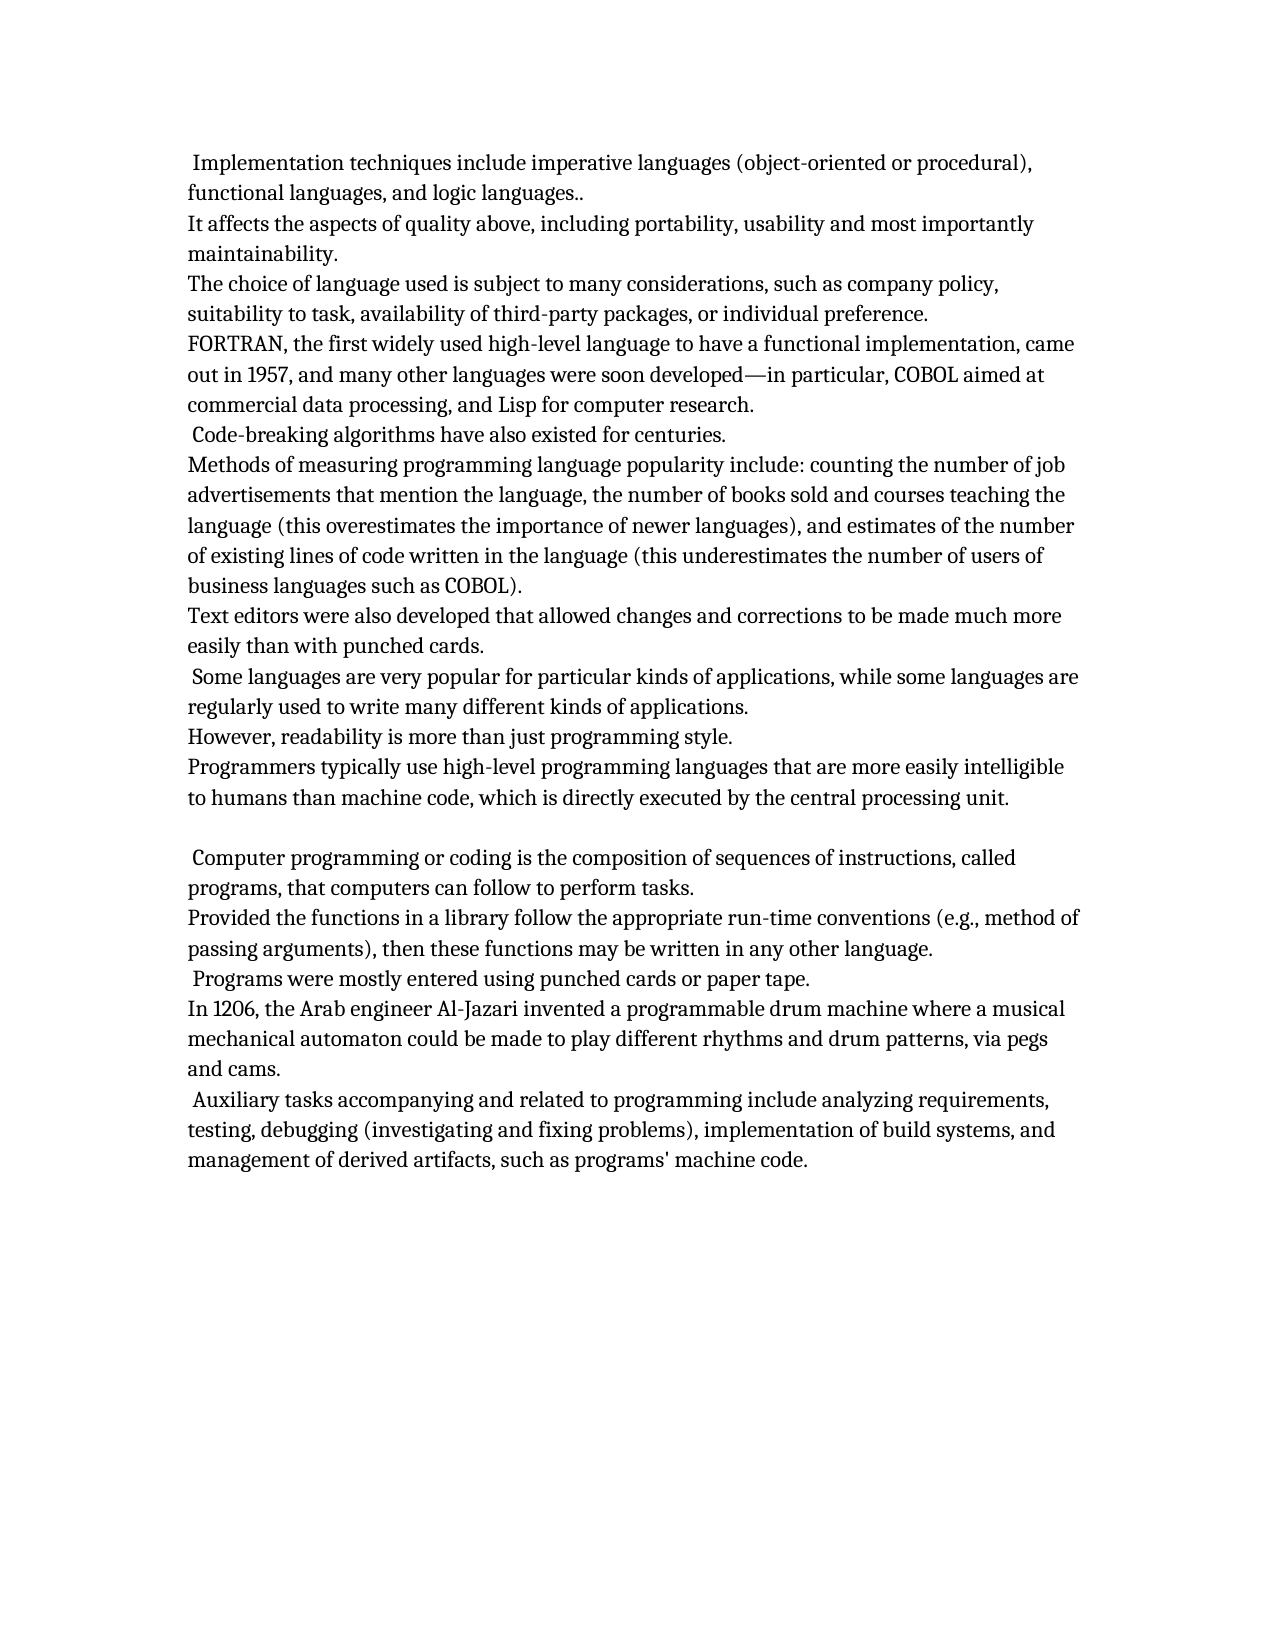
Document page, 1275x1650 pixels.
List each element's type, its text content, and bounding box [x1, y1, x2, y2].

text Implementation techniques include imperative languages (object-oriented or procedural), functional languages, and logic languages.. It affects the aspects of quality above, including portability, usability and most importantly maintainability. The choice of language used is subject to many considerations, such as company policy, suitability to task, availability of third-party packages, or individual preference. FORTRAN, the first widely used high-level language to have a functional implementation, came out in 1957, and many other languages were soon developed—in particular, COBOL aimed at commercial data processing, and Lisp for computer research. Code-breaking algorithms have also existed for centuries. Methods of measuring programming language popularity include: counting the number of job advertisements that mention the language, the number of books sold and courses teaching the language (this overestimates the importance of newer languages), and estimates of the number of existing lines of code written in the language (this underestimates the number of users of business languages such as COBOL). Text editors were also developed that allowed changes and corrections to be made much more easily than with punched cards. Some languages are very popular for particular kinds of applications, while some languages are regularly used to write many different kinds of applications. However, readability is more than just programming style. Programmers typically use high-level programming languages that are more easily intelligible to humans than machine code, which is directly executed by the central processing unit. Computer programming or coding is the composition of sequences of instructions, called programs, that computers can follow to perform tasks. Provided the functions in a library follow the appropriate run-time conventions (e.g., method of passing arguments), then these functions may be written in any other language. Programs were mostly entered using punched cards or paper tape. In 1206, the Arab engineer Al-Jazari invented a programmable drum machine where a musical mechanical automaton could be made to play different rhythms and drum patterns, via pegs and cams. Auxiliary tasks accompanying and related to programming include analyzing requirements, testing, debugging (investigating and fixing problems), implementation of build systems, and management of derived artifacts, such as programs' machine code. [187, 150, 1087, 1173]
